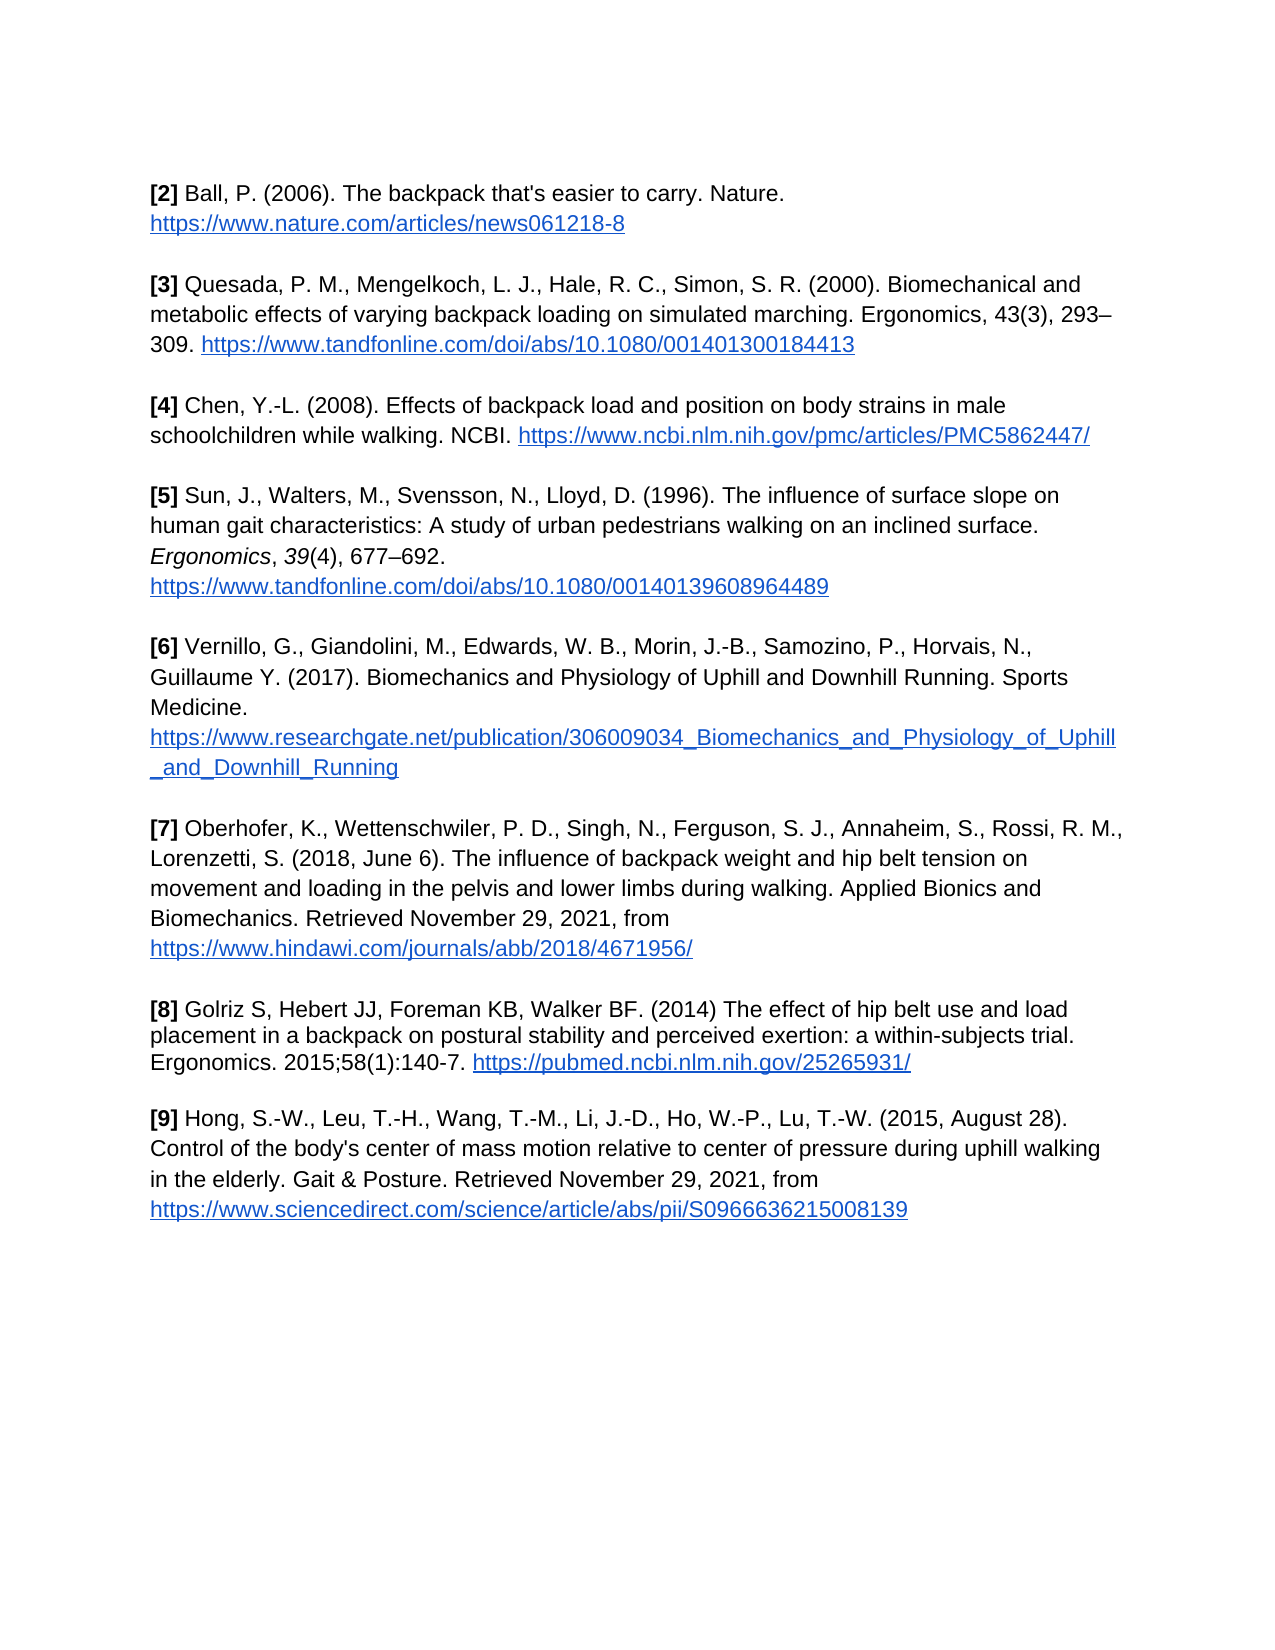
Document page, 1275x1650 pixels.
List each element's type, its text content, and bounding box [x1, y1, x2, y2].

text [5] Sun, J., Walters, M., Svensson, N., Lloyd, D. (1996). The influence of surface slope on human gait characteristics: A study of urban pedestrians walking on an inclined surface. Ergonomics, 39(4), 677–692. https://www.tandfonline.com/doi/abs/10.1080/00140139608964489 [150, 482, 1125, 599]
text [4] Chen, Y.-L. (2008). Effects of backpack load and position on body strains in male schoolchildren while walking. NCBI. https://www.ncbi.nlm.nih.gov/pmc/articles/PMC5862447/ [150, 392, 1125, 448]
text [2] Ball, P. (2006). The backpack that's easier to carry. Nature. https://www.nature.com/articles/news061218-8 [150, 180, 1125, 237]
text [6] Vernillo, G., Giandolini, M., Edwards, W. B., Morin, J.-B., Samozino, P., Horvais, N., Guillaume Y. (2017). Biomechanics and Physiology of Uphill and Downhill Running. Sports Medicine. https://www.researchgate.net/publication/306009034_Biomechanics_and_Physiology_of_Uphill_and_Downhill_Running [150, 633, 1125, 781]
text [9] Hong, S.-W., Leu, T.-H., Wang, T.-M., Li, J.-D., Ho, W.-P., Lu, T.-W. (2015, August 28). Control of the body's center of mass motion relative to center of pressure during uphill walking in the elderly. Gait & Posture. Retrieved November 29, 2021, from https://www.sciencedirect.com/science/article/abs/pii/S0966636215008139 [150, 1105, 1125, 1222]
text [8] Golriz S, Hebert JJ, Foreman KB, Walker BF. (2014) The effect of hip belt use and load placement in a backpack on postural stability and perceived exertion: a within-subjects trial. Ergonomics. 2015;58(1):140-7. https://pubmed.ncbi.nlm.nih.gov/25265931/ [150, 996, 1125, 1075]
text [3] Quesada, P. M., Mengelkoch, L. J., Hale, R. C., Simon, S. R. (2000). Biomechanical and metabolic effects of varying backpack loading on simulated marching. Ergonomics, 43(3), 293–309. https://www.tandfonline.com/doi/abs/10.1080/001401300184413 [150, 271, 1125, 358]
text [7] Oberhofer, K., Wettenschwiler, P. D., Singh, N., Ferguson, S. J., Annaheim, S., Rossi, R. M., Lorenzetti, S. (2018, June 6). The influence of backpack weight and hip belt tension on movement and loading in the pelvis and lower limbs during walking. Applied Bionics and Biomechanics. Retrieved November 29, 2021, from https://www.hindawi.com/journals/abb/2018/4671956/ [150, 814, 1125, 962]
